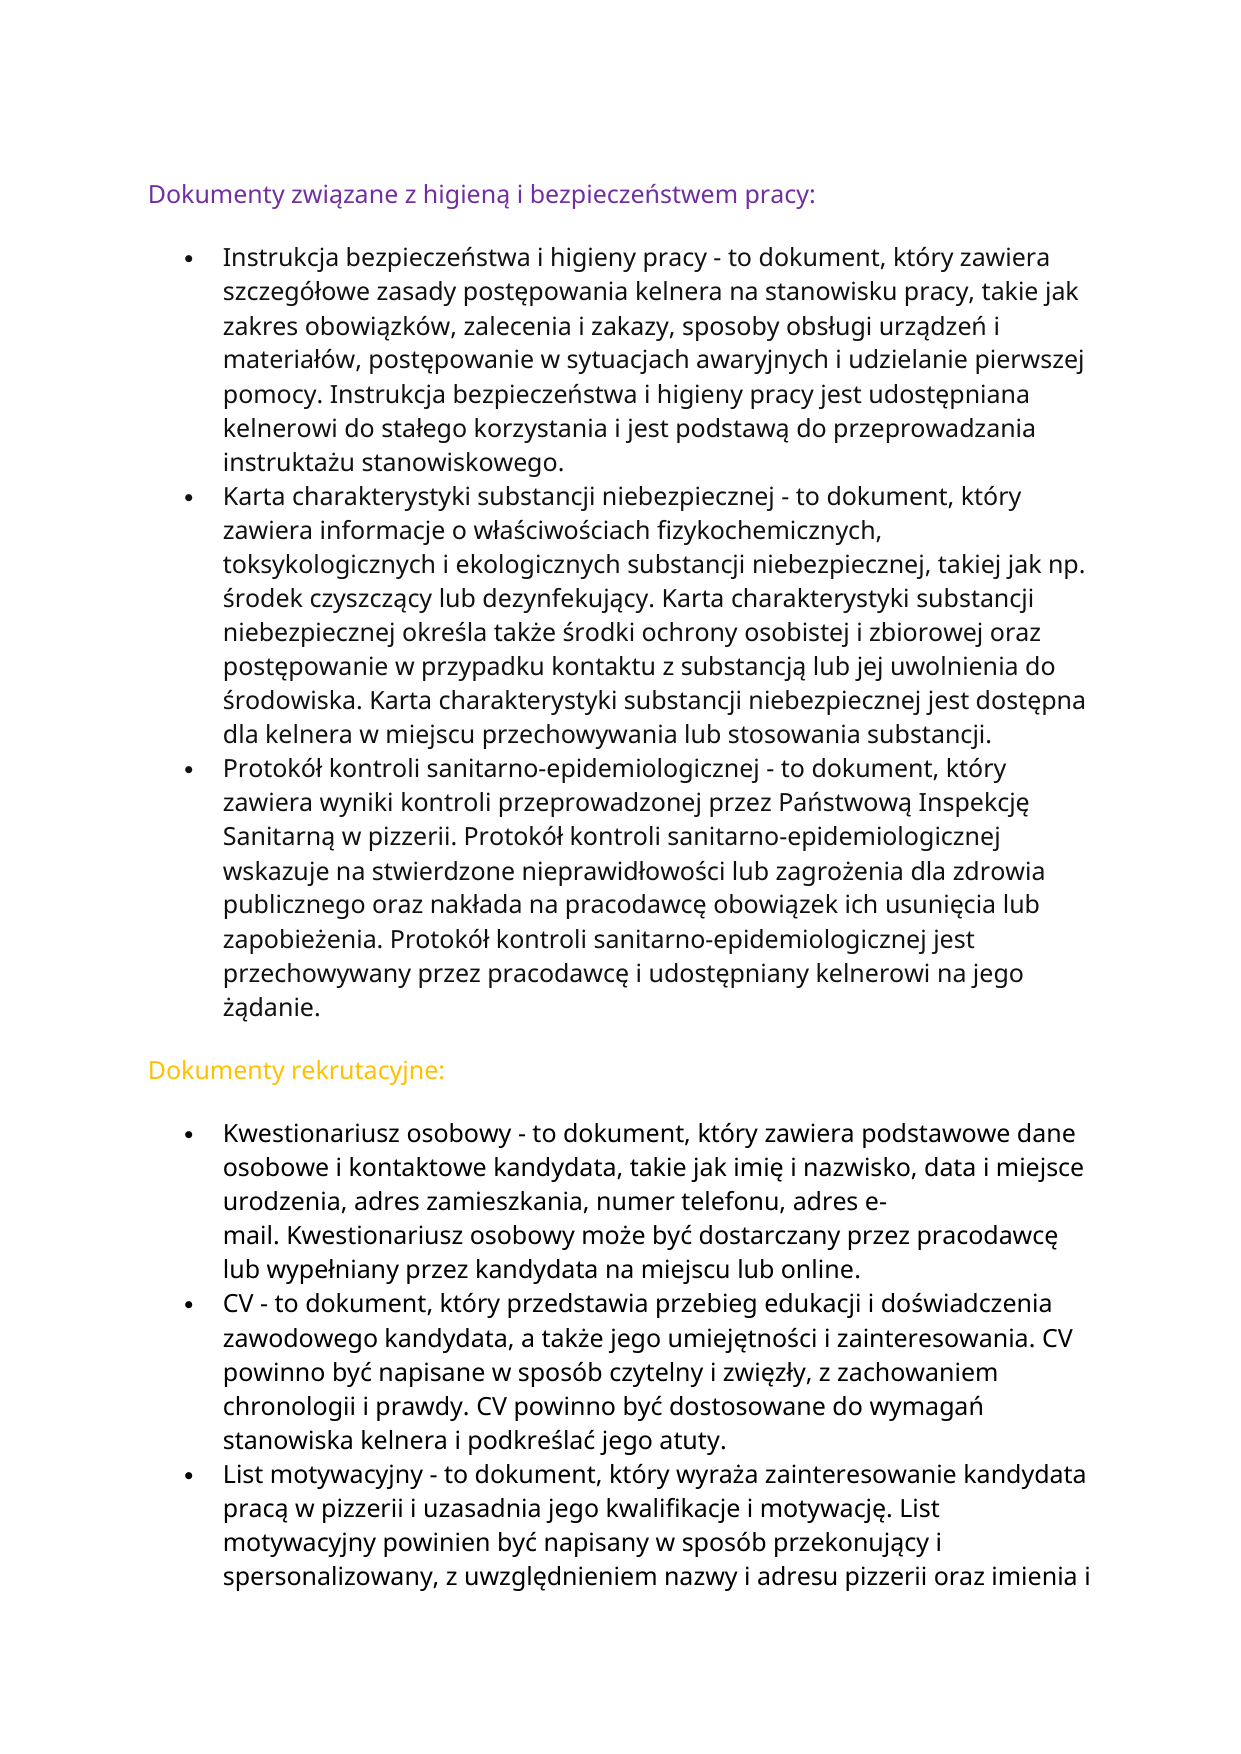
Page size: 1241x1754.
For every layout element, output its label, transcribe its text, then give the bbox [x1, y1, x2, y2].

list CV - to dokument, który przedstawia przebieg edukacji i doświadczenia zawodowego kandydata, a także jego umiejętności i zainteresowania. CV powinno być napisane w sposób czytelny i zwięzły, z zachowaniem chronologii i prawdy. CV powinno być dostosowane do wymagań stanowiska kelnera i podkreślać jego atuty. [185, 1286, 1093, 1456]
text Dokumenty rekrutacyjne: [148, 1053, 1093, 1087]
list Kwestionariusz osobowy - to dokument, który zawiera podstawowe dane osobowe i kontaktowe kandydata, takie jak imię i nazwisko, data i miejsce urodzenia, adres zamieszkania, numer telefonu, adres e-mail. Kwestionariusz osobowy może być dostarczany przez pracodawcę lub wypełniany przez kandydata na miejscu lub online. [185, 1116, 1093, 1286]
list Instrukcja bezpieczeństwa i higieny pracy - to dokument, który zawiera szczegółowe zasady postępowania kelnera na stanowisku pracy, takie jak zakres obowiązków, zalecenia i zakazy, sposoby obsługi urządzeń i materiałów, postępowanie w sytuacjach awaryjnych i udzielanie pierwszej pomocy. Instrukcja bezpieczeństwa i higieny pracy jest udostępniana kelnerowi do stałego korzystania i jest podstawą do przeprowadzania instruktażu stanowiskowego. [185, 240, 1093, 478]
list Protokół kontroli sanitarno-epidemiologicznej - to dokument, który zawiera wyniki kontroli przeprowadzonej przez Państwową Inspekcję Sanitarną w pizzerii. Protokół kontroli sanitarno-epidemiologicznej wskazuje na stwierdzone nieprawidłowości lub zagrożenia dla zdrowia publicznego oraz nakłada na pracodawcę obowiązek ich usunięcia lub zapobieżenia. Protokół kontroli sanitarno-epidemiologicznej jest przechowywany przez pracodawcę i udostępniany kelnerowi na jego żądanie. [185, 751, 1093, 1023]
list Karta charakterystyki substancji niebezpiecznej - to dokument, który zawiera informacje o właściwościach fizykochemicznych, toksykologicznych i ekologicznych substancji niebezpiecznej, takiej jak np. środek czyszczący lub dezynfekujący. Karta charakterystyki substancji niebezpiecznej określa także środki ochrony osobistej i zbiorowej oraz postępowanie w przypadku kontaktu z substancją lub jej uwolnienia do środowiska. Karta charakterystyki substancji niebezpiecznej jest dostępna dla kelnera w miejscu przechowywania lub stosowania substancji. [185, 478, 1093, 751]
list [185, 1456, 1093, 1593]
text Dokumenty związane z higieną i bezpieczeństwem pracy: [148, 177, 1093, 211]
